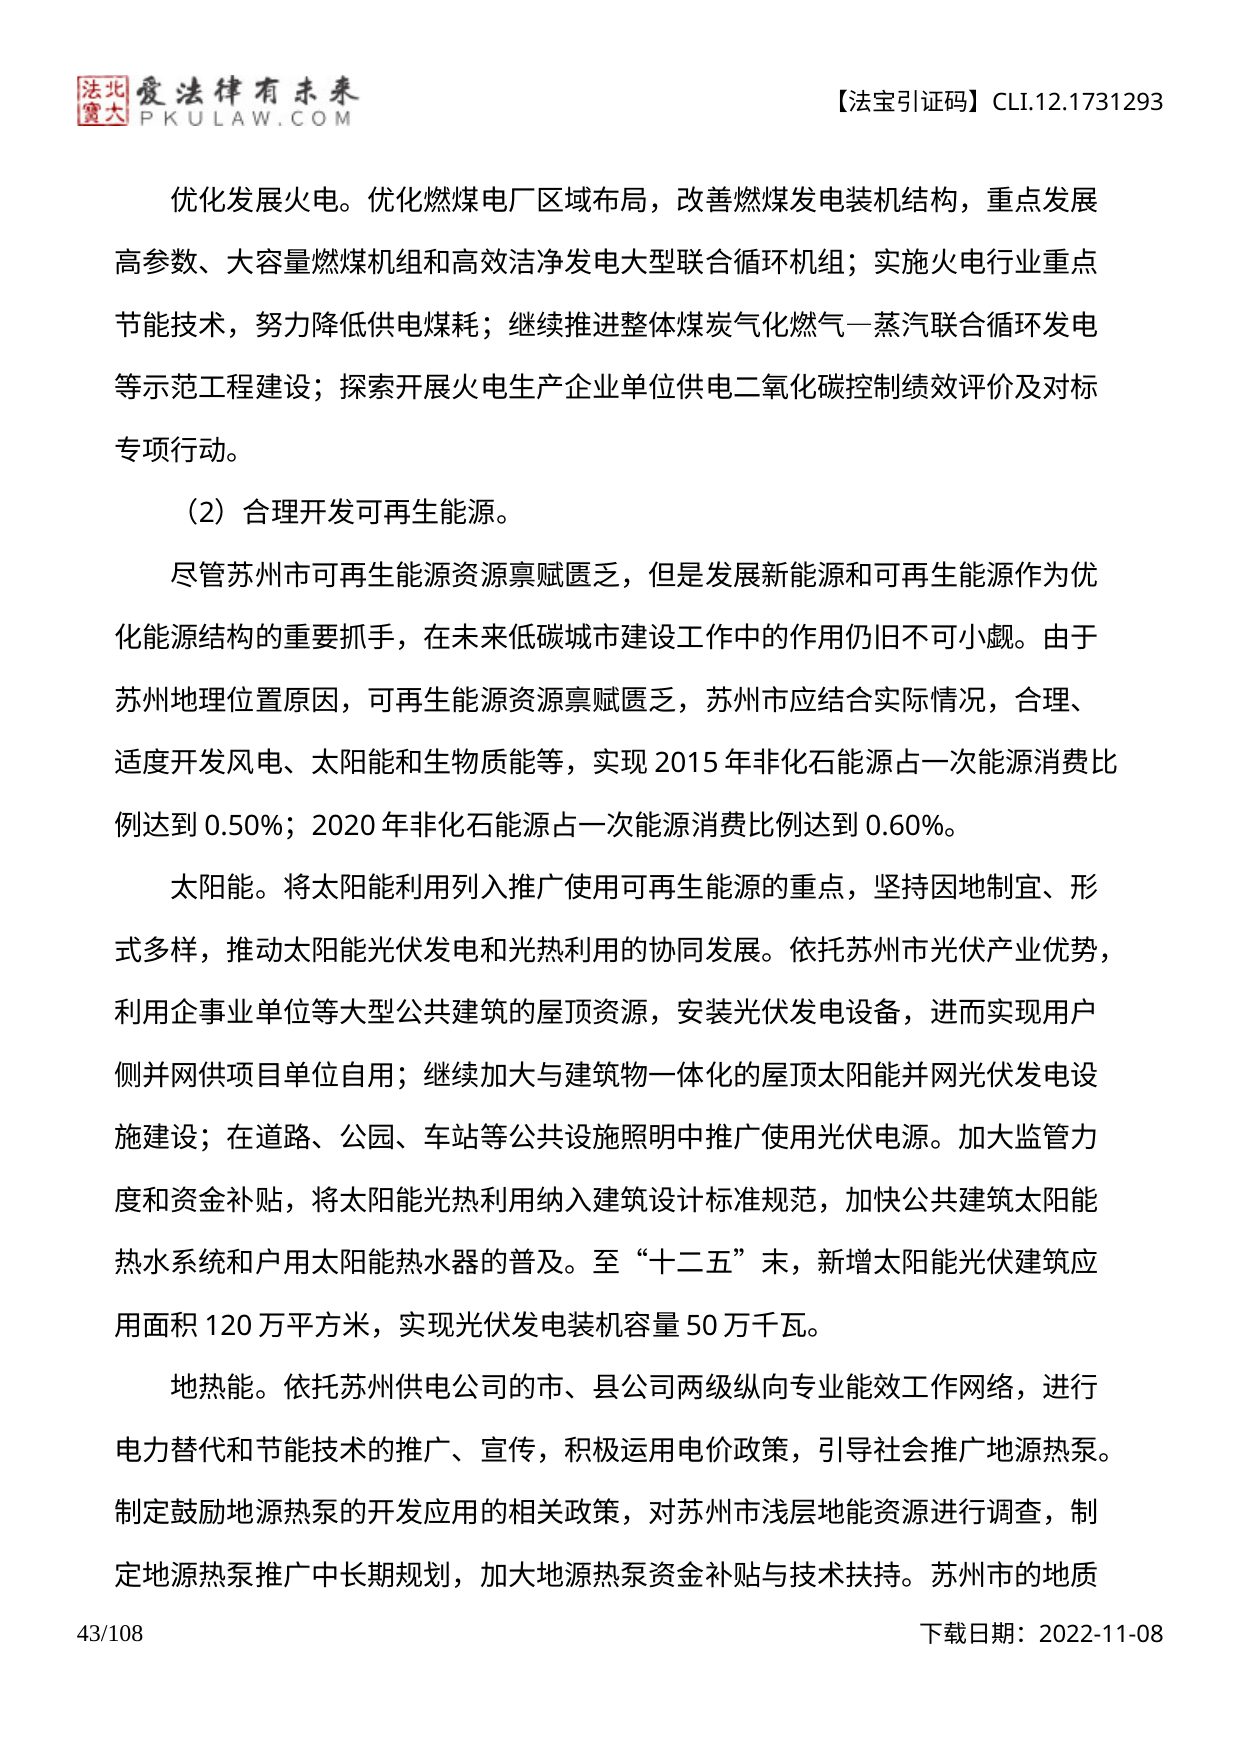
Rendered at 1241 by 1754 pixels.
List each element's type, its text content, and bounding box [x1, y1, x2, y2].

text （2）合理开发可再生能源。 [114, 468, 1126, 531]
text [114, 1343, 1126, 1593]
text 太阳能。将太阳能利用列入推广使用可再生能源的重点，坚持因地制宜、形式多样，推动太阳能光伏发电和光热利用的协同发展。依托苏州市光伏产业优势，利用企事业单位等大型公共建筑的屋顶资源，安装光伏发电设备，进而实现用户侧并网供项目单位自用；继续加大与建筑物一体化的屋顶太阳能并网光伏发电设施建设；在道路、公园、车站等公共设施照明中推广使用光伏电源。加大监管力度和资金补贴，将太阳能光热利用纳入建筑设计标准规范，加快公共建筑太阳能热水系统和户用太阳能热水器的普及。至“十二五”末，新增太阳能光伏建筑应用面积120万平方米，实现光伏发电装机容量50万千瓦。 [114, 843, 1126, 1343]
text 优化发展火电。优化燃煤电厂区域布局，改善燃煤发电装机结构，重点发展高参数、大容量燃煤机组和高效洁净发电大型联合循环机组；实施火电行业重点节能技术，努力降低供电煤耗；继续推进整体煤炭气化燃气—蒸汽联合循环发电等示范工程建设；探索开展火电生产企业单位供电二氧化碳控制绩效评价及对标专项行动。 [114, 156, 1126, 468]
picture [76, 75, 361, 126]
text 尽管苏州市可再生能源资源禀赋匮乏，但是发展新能源和可再生能源作为优化能源结构的重要抓手，在未来低碳城市建设工作中的作用仍旧不可小觑。由于苏州地理位置原因，可再生能源资源禀赋匮乏，苏州市应结合实际情况，合理、适度开发风电、太阳能和生物质能等，实现2015年非化石能源占一次能源消费比例达到0.50%；2020年非化石能源占一次能源消费比例达到0.60%。 [114, 531, 1126, 843]
